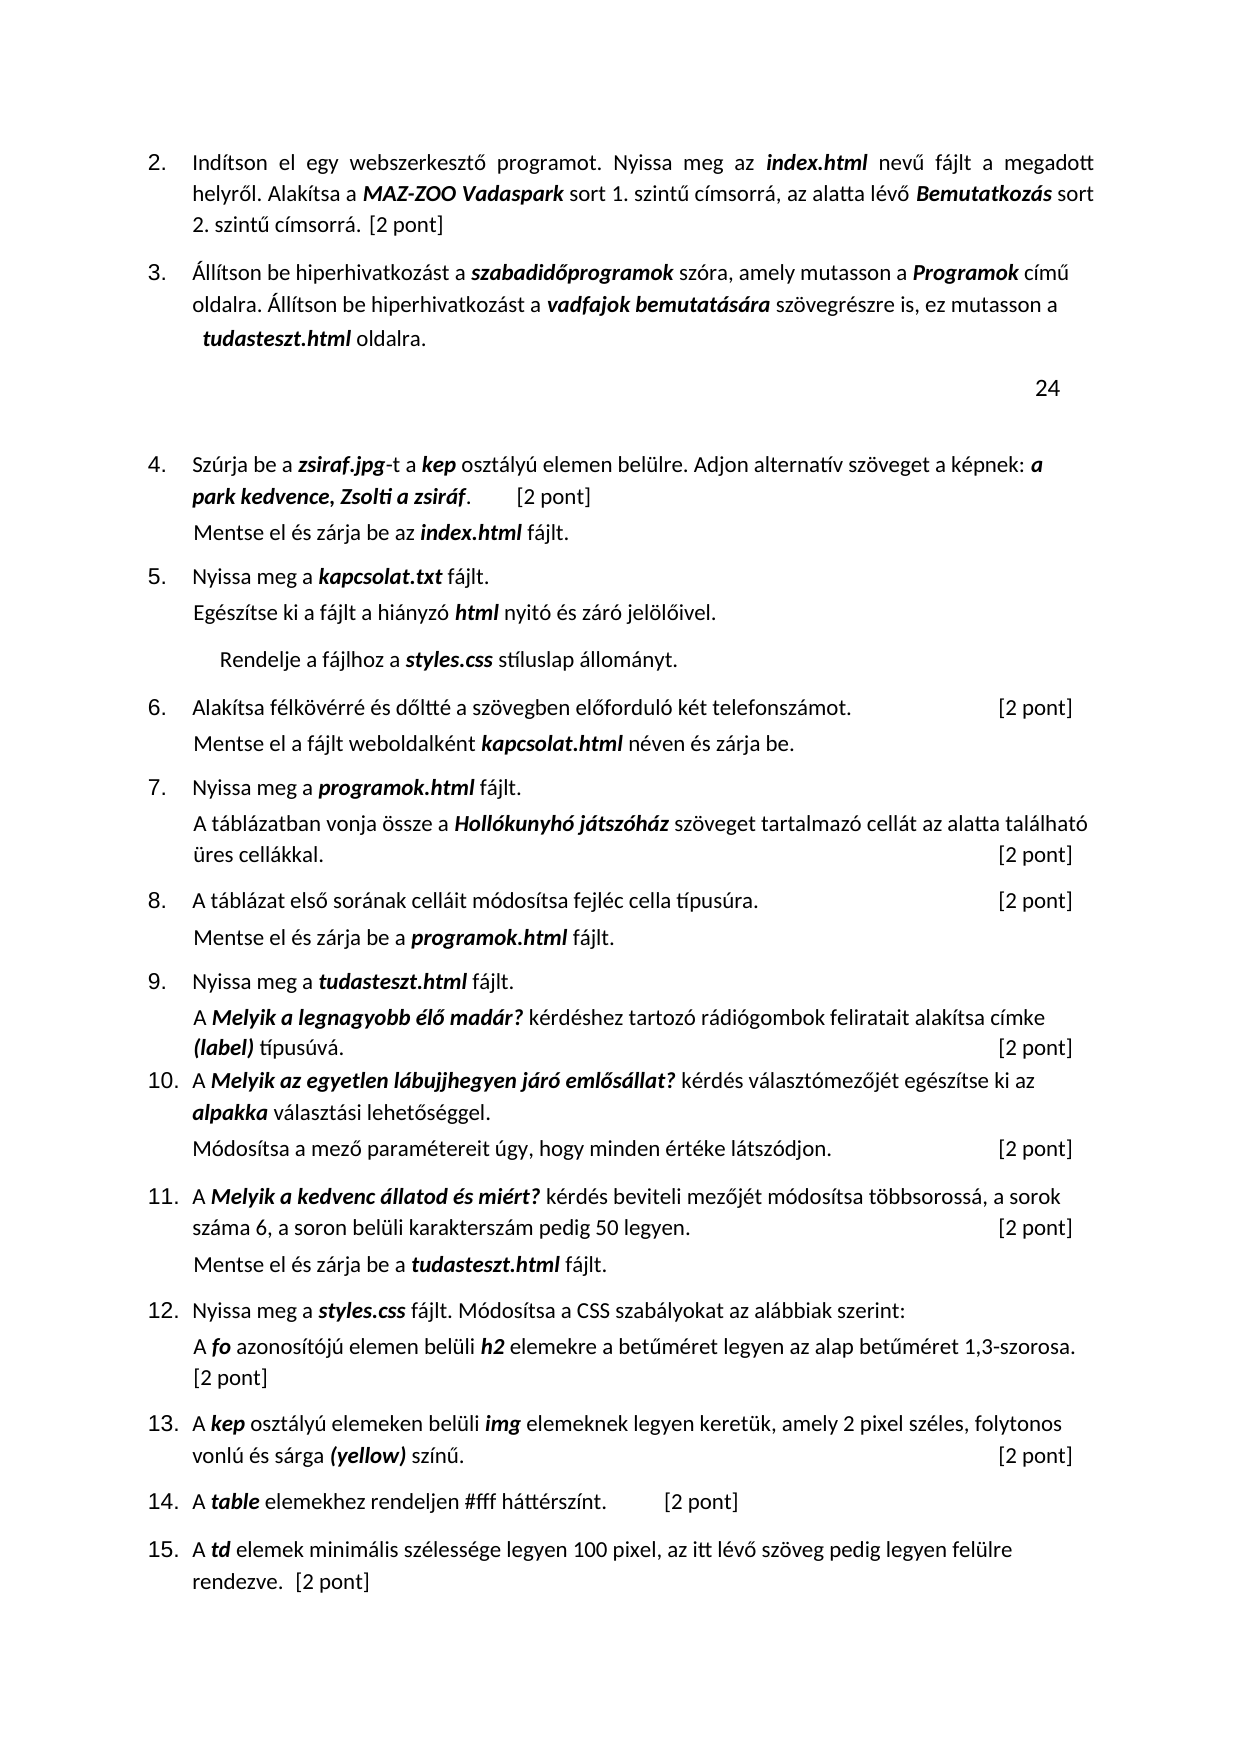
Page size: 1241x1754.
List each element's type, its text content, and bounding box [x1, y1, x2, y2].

list Szúrja be a zsiraf.jpg-t a kep osztályú elemen belülre. Adjon alternatív szöveget a képnek: a park kedvence, Zsolti a zsiráf. [2 pont] [148, 450, 1093, 510]
list Nyissa meg a tudasteszt.html fájlt. [148, 967, 1093, 995]
text tudasteszt.html oldalra. [2 pont] [148, 324, 1094, 352]
text Egészítse ki a fájlt a hiányzó html nyitó és záró jelölőivel. [193, 598, 1093, 626]
list Állítson be hiperhivatkozást a szabadidőprogramok szóra, amely mutasson a Programok című oldalra. Állítson be hiperhivatkozást a vadfajok bemutatására szövegrészre is, ez mutasson a [148, 258, 1093, 318]
list Nyissa meg a styles.css fájlt. Módosítsa a CSS szabályokat az alábbiak szerint: [148, 1296, 1093, 1324]
list A kep osztályú elemeken belüli img elemeknek legyen keretük, amely 2 pixel széles, folytonos vonlú és sárga (yellow) színű. [2 pont] [148, 1409, 1093, 1469]
list Nyissa meg a kapcsolat.txt fájlt. [148, 562, 1093, 590]
list Alakítsa félkövérré és dőltté a szövegben előforduló két telefonszámot. [2 pont] [148, 693, 1093, 721]
text Rendelje a fájlhoz a styles.css stíluslap állományt. [2 pont] [148, 645, 1093, 673]
list A table elemekhez rendeljen #fff háttérszínt. [2 pont] [148, 1487, 1093, 1515]
text Mentse el és zárja be a programok.html fájlt. [193, 923, 1093, 951]
text Módosítsa a mező paramétereit úgy, hogy minden értéke látszódjon. [2 pont] [192, 1134, 1093, 1162]
list A td elemek minimális szélessége legyen 100 pixel, az itt lévő szöveg pedig legyen felülre rendezve. [2 pont] [148, 1535, 1093, 1595]
list A Melyik az egyetlen lábujjhegyen járó emlősállat? kérdés választómezőjét egészítse ki az alpakka választási lehetőséggel. [148, 1066, 1093, 1126]
text A táblázatban vonja össze a Hollókunyhó játszóház szöveget tartalmazó cellát az alatta található üres cellákkal. [2 pont] [193, 809, 1093, 868]
text Mentse el és zárja be a tudasteszt.html fájlt. [193, 1250, 1093, 1278]
text A fo azonosítójú elemen belüli h2 elemekre a betűméret legyen az alap betűméret 1,3-szorosa. [2 pont] [193, 1332, 1093, 1391]
list A Melyik a kedvenc állatod és miért? kérdés beviteli mezőjét módosítsa többsorossá, a sorok száma 6, a soron belüli karakterszám pedig 50 legyen. [2 pont] [148, 1182, 1093, 1242]
text Mentse el és zárja be az index.html fájlt. [193, 518, 1093, 546]
list Indítson el egy webszerkesztő programot. Nyissa meg az index.html nevű fájlt a megadott helyről. Alakítsa a MAZ-ZOO Vadaspark sort 1. szintű címsorrá, az alatta lévő Bemutatkozás sort 2. szintű címsorrá. [2 pont] [148, 148, 1094, 238]
list A táblázat első sorának celláit módosítsa fejléc cella típusúra. [2 pont] [148, 887, 1093, 914]
text Mentse el a fájlt weboldalként kapcsolat.html néven és zárja be. [193, 729, 1093, 757]
list Nyissa meg a programok.html fájlt. [148, 773, 1093, 801]
text 24 [1035, 373, 1093, 403]
text A Melyik a legnagyobb élő madár? kérdéshez tartozó rádiógombok feliratait alakítsa címke (label) típusúvá. [2 pont] [193, 1003, 1093, 1061]
